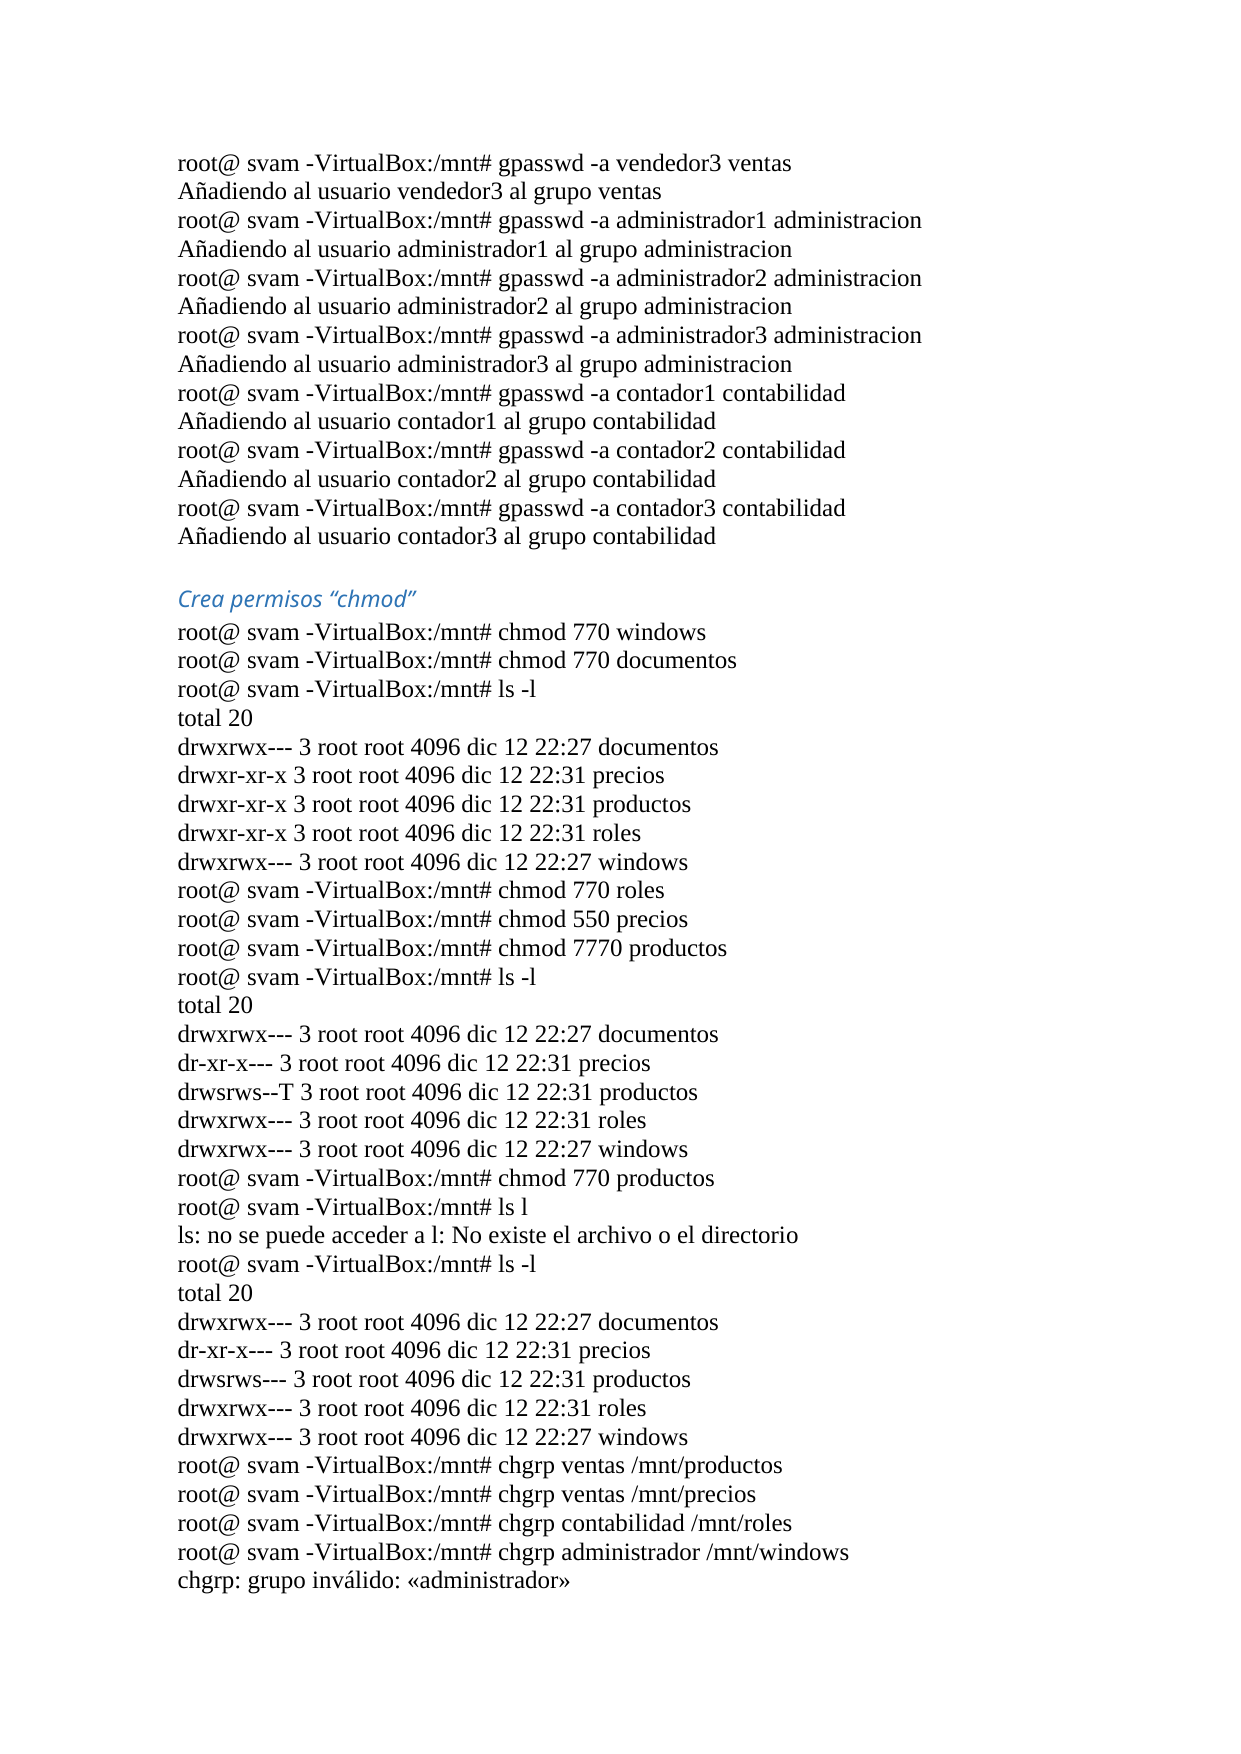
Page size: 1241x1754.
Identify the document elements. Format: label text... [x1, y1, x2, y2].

text root@ svam -VirtualBox:/mnt# gpasswd -a contador2 contabilidad [177, 435, 1063, 464]
text root@ svam -VirtualBox:/mnt# chgrp administrador /mnt/windows [177, 1537, 1063, 1566]
text drwxrwx--- 3 root root 4096 dic 12 22:27 documentos [177, 732, 1063, 761]
text root@ svam -VirtualBox:/mnt# gpasswd -a administrador3 administracion [177, 320, 1063, 349]
text drwxrwx--- 3 root root 4096 dic 12 22:31 roles [177, 1393, 1063, 1422]
text root@ svam -VirtualBox:/mnt# gpasswd -a administrador2 administracion [177, 263, 1063, 291]
text drwxrwx--- 3 root root 4096 dic 12 22:27 windows [177, 1422, 1063, 1451]
text root@ svam -VirtualBox:/mnt# gpasswd -a contador3 contabilidad [177, 493, 1063, 521]
text drwsrws--T 3 root root 4096 dic 12 22:31 productos [177, 1077, 1063, 1106]
text root@ svam -VirtualBox:/mnt# chgrp ventas /mnt/precios [177, 1479, 1063, 1508]
text root@ svam -VirtualBox:/mnt# chmod 770 roles [177, 876, 1063, 904]
text drwxrwx--- 3 root root 4096 dic 12 22:27 documentos [177, 1019, 1063, 1048]
text Añadiendo al usuario vendedor3 al grupo ventas [177, 176, 1063, 205]
text total 20 [177, 703, 1063, 732]
text root@ svam -VirtualBox:/mnt# ls -l [177, 962, 1063, 991]
text Añadiendo al usuario administrador3 al grupo administracion [177, 349, 1063, 378]
text root@ svam -VirtualBox:/mnt# chgrp contabilidad /mnt/roles [177, 1508, 1063, 1537]
text drwsrws--- 3 root root 4096 dic 12 22:31 productos [177, 1364, 1063, 1393]
text drwxrwx--- 3 root root 4096 dic 12 22:31 roles [177, 1106, 1063, 1134]
text root@ svam -VirtualBox:/mnt# chmod 770 windows [177, 617, 1063, 646]
text dr-xr-x--- 3 root root 4096 dic 12 22:31 precios [177, 1048, 1063, 1077]
text drwxrwx--- 3 root root 4096 dic 12 22:27 windows [177, 1134, 1063, 1163]
text Añadiendo al usuario administrador2 al grupo administracion [177, 291, 1063, 320]
text root@ svam -VirtualBox:/mnt# ls -l [177, 1249, 1063, 1278]
text Añadiendo al usuario contador2 al grupo contabilidad [177, 464, 1063, 493]
text root@ svam -VirtualBox:/mnt# chgrp ventas /mnt/productos [177, 1451, 1063, 1479]
text root@ svam -VirtualBox:/mnt# chmod 770 documentos [177, 646, 1063, 674]
text total 20 [177, 1278, 1063, 1307]
text root@ svam -VirtualBox:/mnt# ls -l [177, 674, 1063, 703]
text root@ svam -VirtualBox:/mnt# ls l [177, 1192, 1063, 1221]
subtitle Crea permisos “chmod” [177, 583, 1063, 614]
text ls: no se puede acceder a l: No existe el archivo o el directorio [177, 1221, 1063, 1249]
text Añadiendo al usuario administrador1 al grupo administracion [177, 234, 1063, 263]
text root@ svam -VirtualBox:/mnt# gpasswd -a administrador1 administracion [177, 205, 1063, 234]
text drwxrwx--- 3 root root 4096 dic 12 22:27 windows [177, 847, 1063, 876]
text total 20 [177, 991, 1063, 1019]
text drwxr-xr-x 3 root root 4096 dic 12 22:31 roles [177, 818, 1063, 847]
text Añadiendo al usuario contador1 al grupo contabilidad [177, 406, 1063, 435]
text drwxrwx--- 3 root root 4096 dic 12 22:27 documentos [177, 1307, 1063, 1336]
text Añadiendo al usuario contador3 al grupo contabilidad [177, 521, 1063, 550]
text root@ svam -VirtualBox:/mnt# chmod 7770 productos [177, 933, 1063, 962]
text root@ svam -VirtualBox:/mnt# chmod 770 productos [177, 1163, 1063, 1192]
text drwxr-xr-x 3 root root 4096 dic 12 22:31 productos [177, 789, 1063, 818]
text root@ svam -VirtualBox:/mnt# gpasswd -a vendedor3 ventas [177, 148, 1063, 176]
text chgrp: grupo inválido: «administrador» [177, 1566, 1063, 1594]
text root@ svam -VirtualBox:/mnt# gpasswd -a contador1 contabilidad [177, 378, 1063, 406]
text dr-xr-x--- 3 root root 4096 dic 12 22:31 precios [177, 1336, 1063, 1364]
text root@ svam -VirtualBox:/mnt# chmod 550 precios [177, 904, 1063, 933]
text drwxr-xr-x 3 root root 4096 dic 12 22:31 precios [177, 761, 1063, 789]
